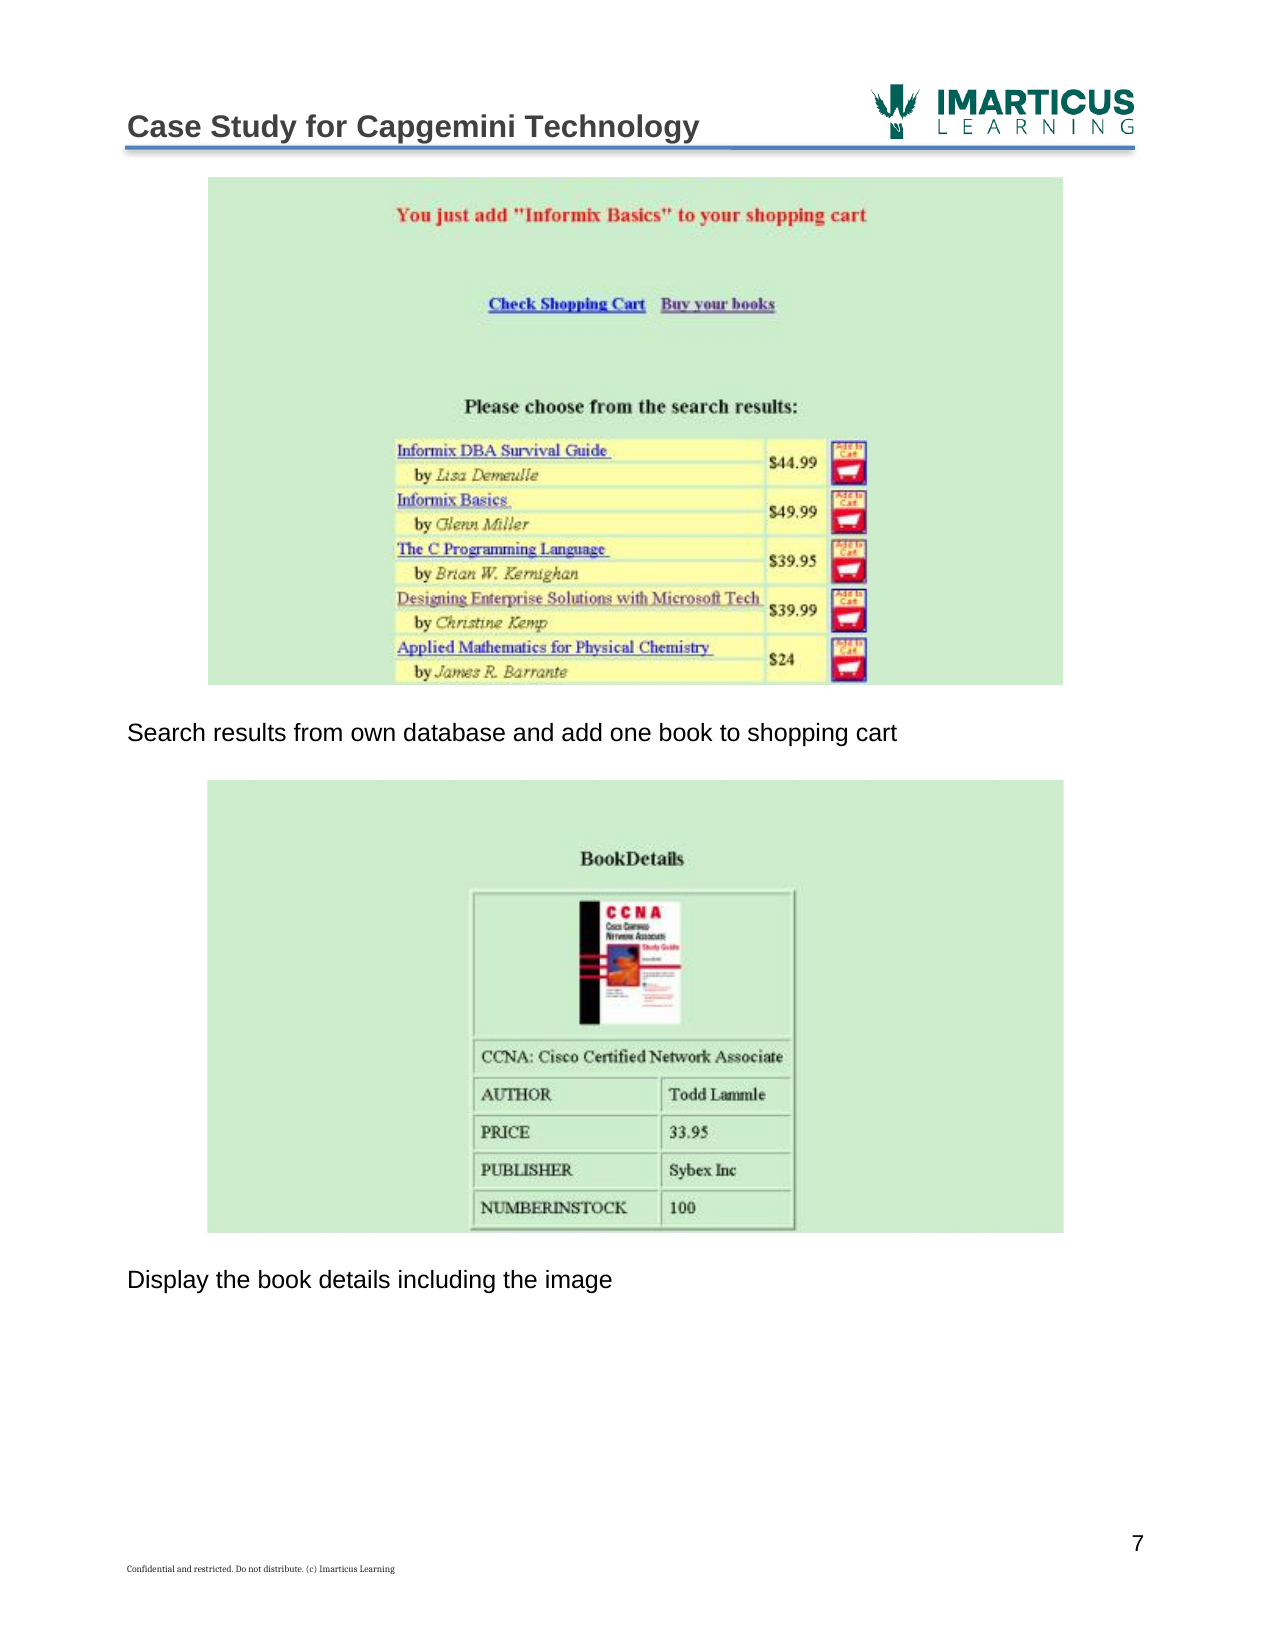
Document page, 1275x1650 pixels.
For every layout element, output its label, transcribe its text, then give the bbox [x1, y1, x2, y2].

picture [207, 780, 1064, 1233]
text Display the book details including the image [127, 1265, 1144, 1294]
text Search results from own database and add one book to shopping cart [127, 718, 1144, 746]
picture [869, 80, 1136, 141]
picture [208, 177, 1063, 685]
